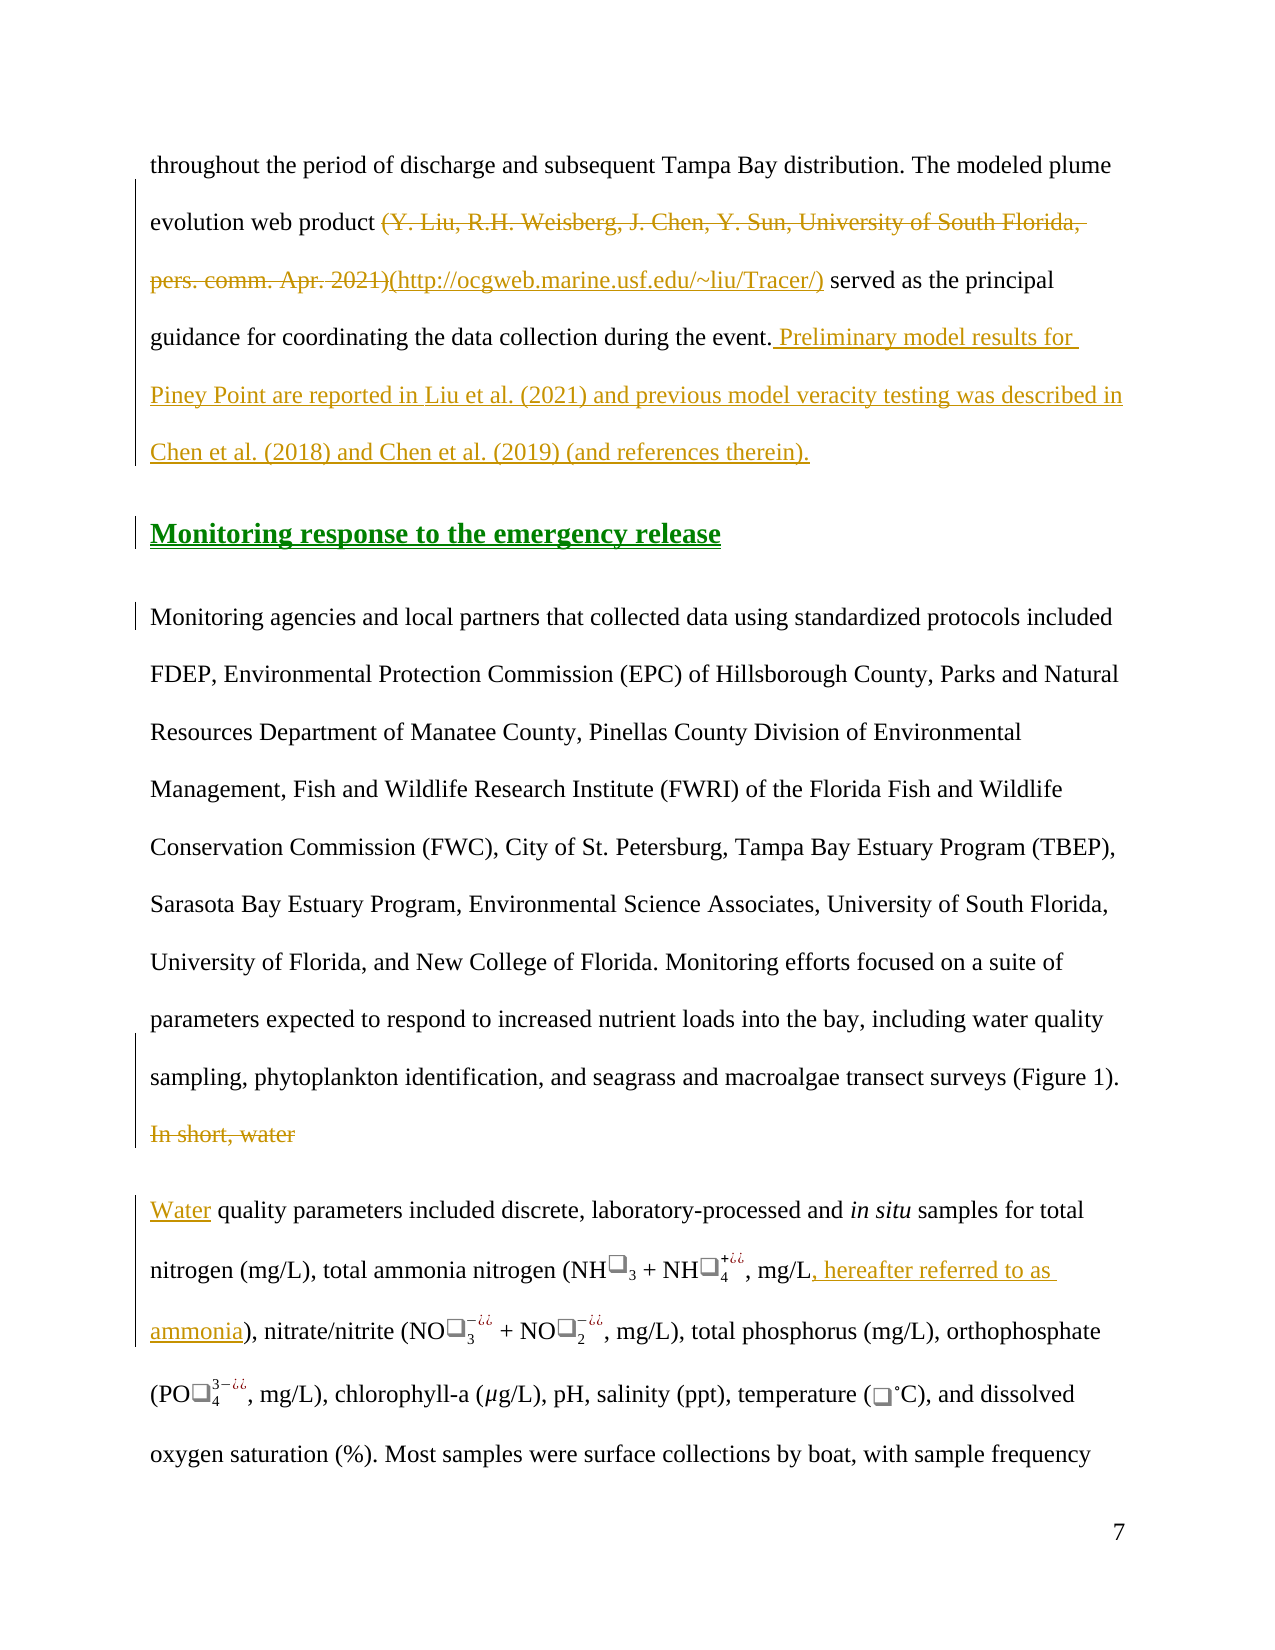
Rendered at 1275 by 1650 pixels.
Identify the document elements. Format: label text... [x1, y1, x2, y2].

text Monitoring agencies and local partners that collected data using standardized protocols included FDEP, Environmental Protection Commission (EPC) of Hillsborough County, Parks and Natural Resources Department of Manatee County, Pinellas County Division of Environmental Management, Fish and Wildlife Research Institute (FWRI) of the Florida Fish and Wildlife Conservation Commission (FWC), City of St. Petersburg, Tampa Bay Estuary Program (TBEP), Sarasota Bay Estuary Program, Environmental Science Associates, University of South Florida, University of Florida, and New College of Florida. Monitoring efforts focused on a suite of parameters expected to respond to increased nutrient loads into the bay, including water quality sampling, phytoplankton identification, and seagrass and macroalgae transect surveys (Figure 1). [150, 602, 1125, 1148]
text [150, 1195, 1125, 1468]
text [150, 150, 1125, 466]
